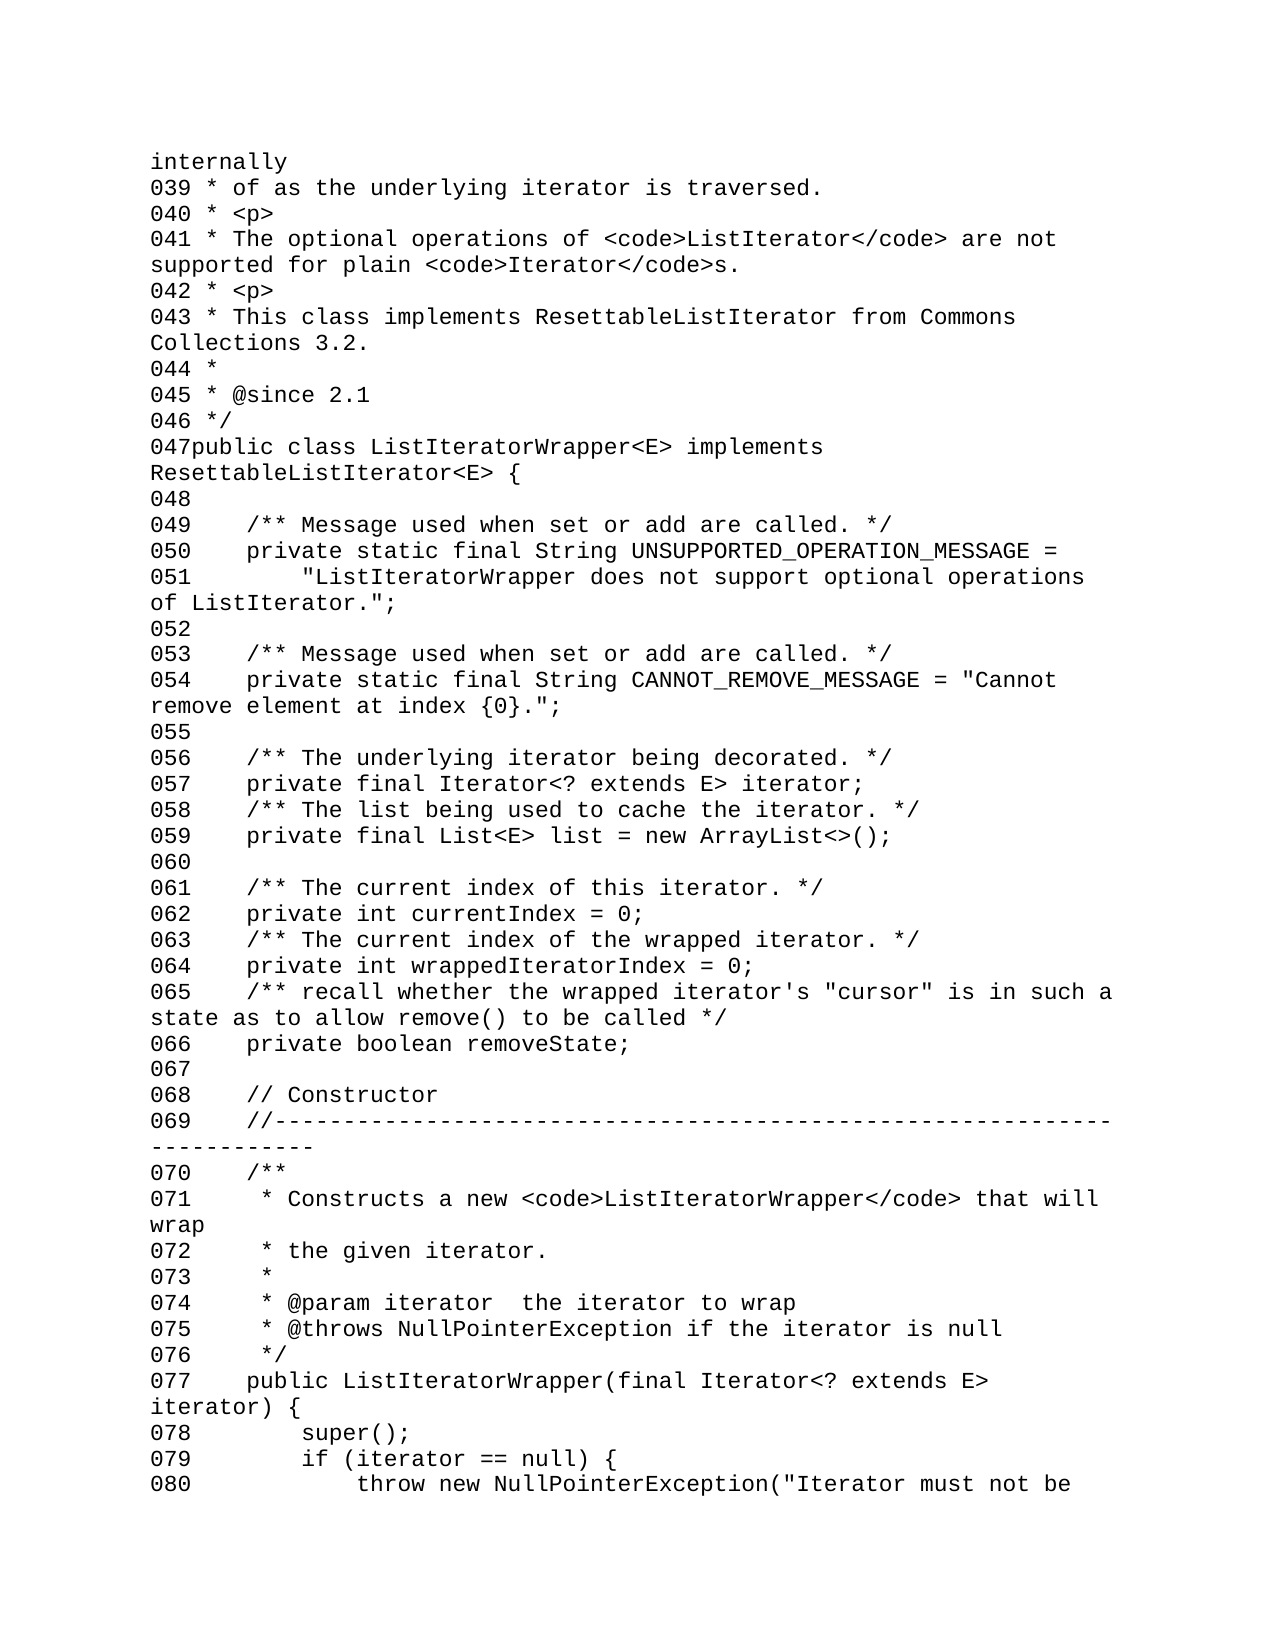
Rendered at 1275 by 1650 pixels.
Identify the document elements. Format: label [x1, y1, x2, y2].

text [150, 150, 1125, 1499]
